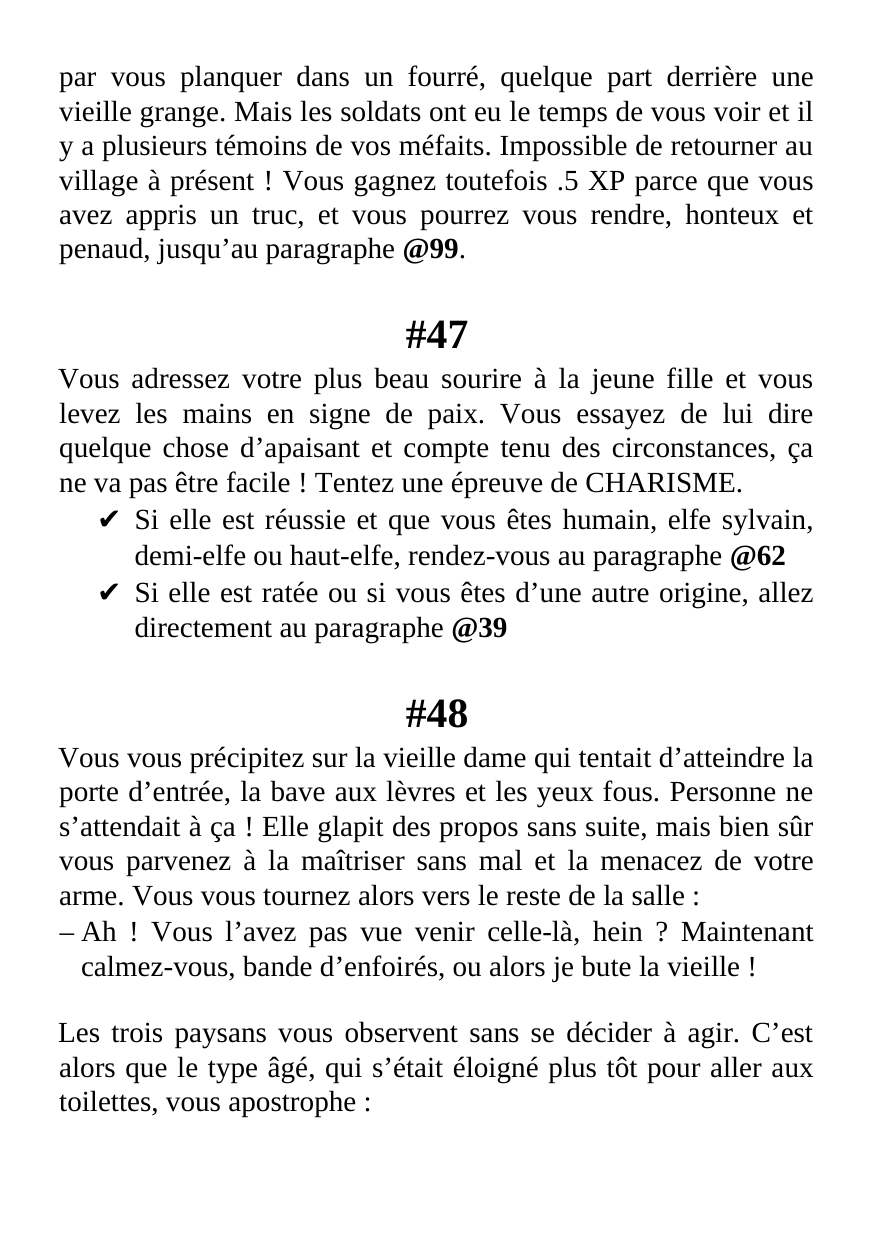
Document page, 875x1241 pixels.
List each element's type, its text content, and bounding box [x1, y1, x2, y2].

subtitle #47 [59, 310, 814, 358]
list Ah ! Vous l’avez pas vue venir celle-là, hein ? Maintenant calmez-vous, bande d’enfoirés, ou alors je bute la vieille ! [59, 914, 814, 982]
list Si elle est ratée ou si vous êtes d’une autre origine, allez directement au paragraphe @39 [97, 574, 814, 644]
text Vous vous précipitez sur la vieille dame qui tentait d’atteindre la porte d’entrée, la bave aux lèvres et les yeux fous. Personne ne s’attendait à ça ! Elle glapit des propos sans suite, mais bien sûr vous parvenez à la maîtriser sans mal et la menacez de votre arme. Vous vous tournez alors vers le reste de la salle : [58, 740, 814, 911]
subtitle #48 [59, 688, 814, 736]
text Les trois paysans vous observent sans se décider à agir. C’est alors que le type âgé, qui s’était éloigné plus tôt pour aller aux toilettes, vous apostrophe : [58, 1015, 814, 1118]
text Vous adressez votre plus beau sourire à la jeune fille et vous levez les mains en signe de paix. Vous essayez de lui dire quelque chose d’apaisant et compte tenu des circonstances, ça ne va pas être facile ! Tentez une épreuve de CHARISME. [58, 361, 814, 498]
list Si elle est réussie et que vous êtes humain, elfe sylvain, demi-elfe ou haut-elfe, rendez-vous au paragraphe @62 [97, 501, 814, 571]
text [58, 59, 814, 265]
